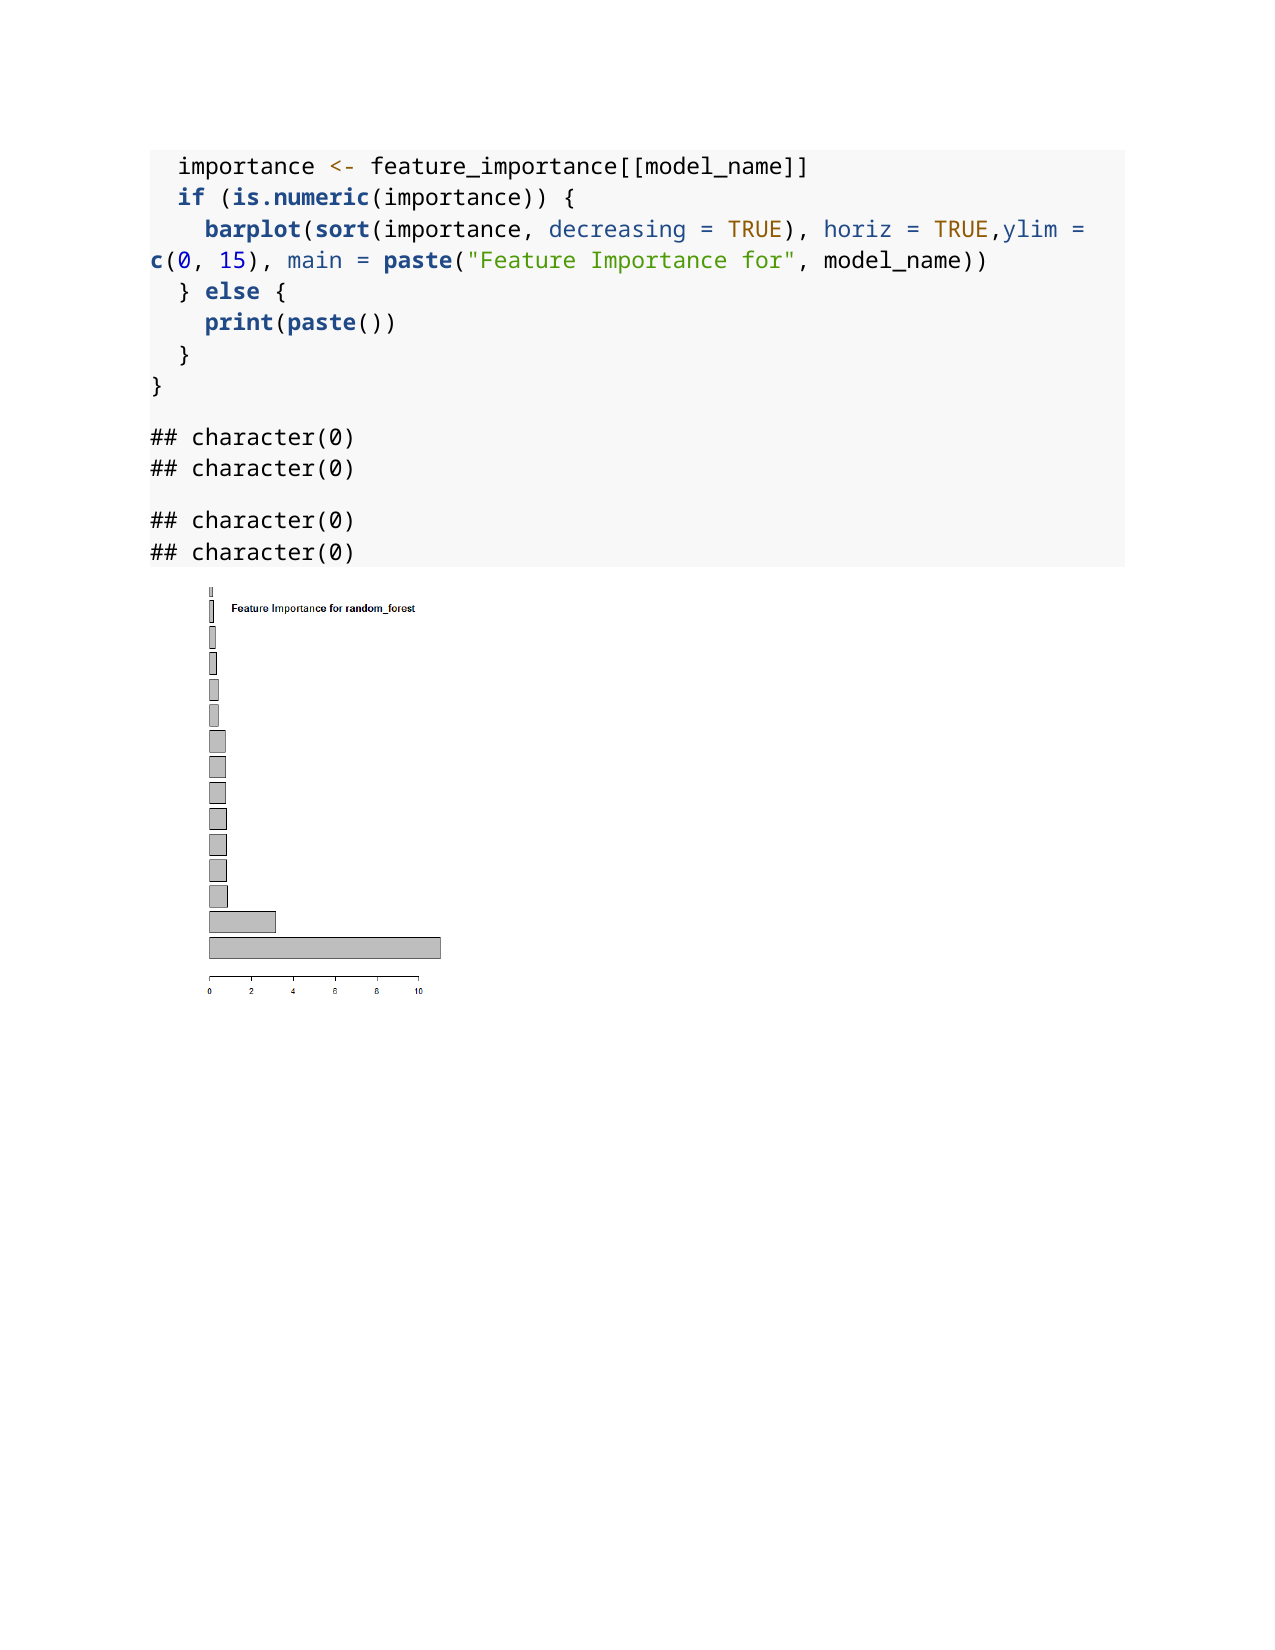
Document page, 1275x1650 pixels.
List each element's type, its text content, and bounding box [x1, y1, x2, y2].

text ## character(0) ## character(0) [150, 504, 1125, 567]
text ## character(0) ## character(0) [150, 421, 1125, 483]
picture [168, 587, 1044, 1463]
